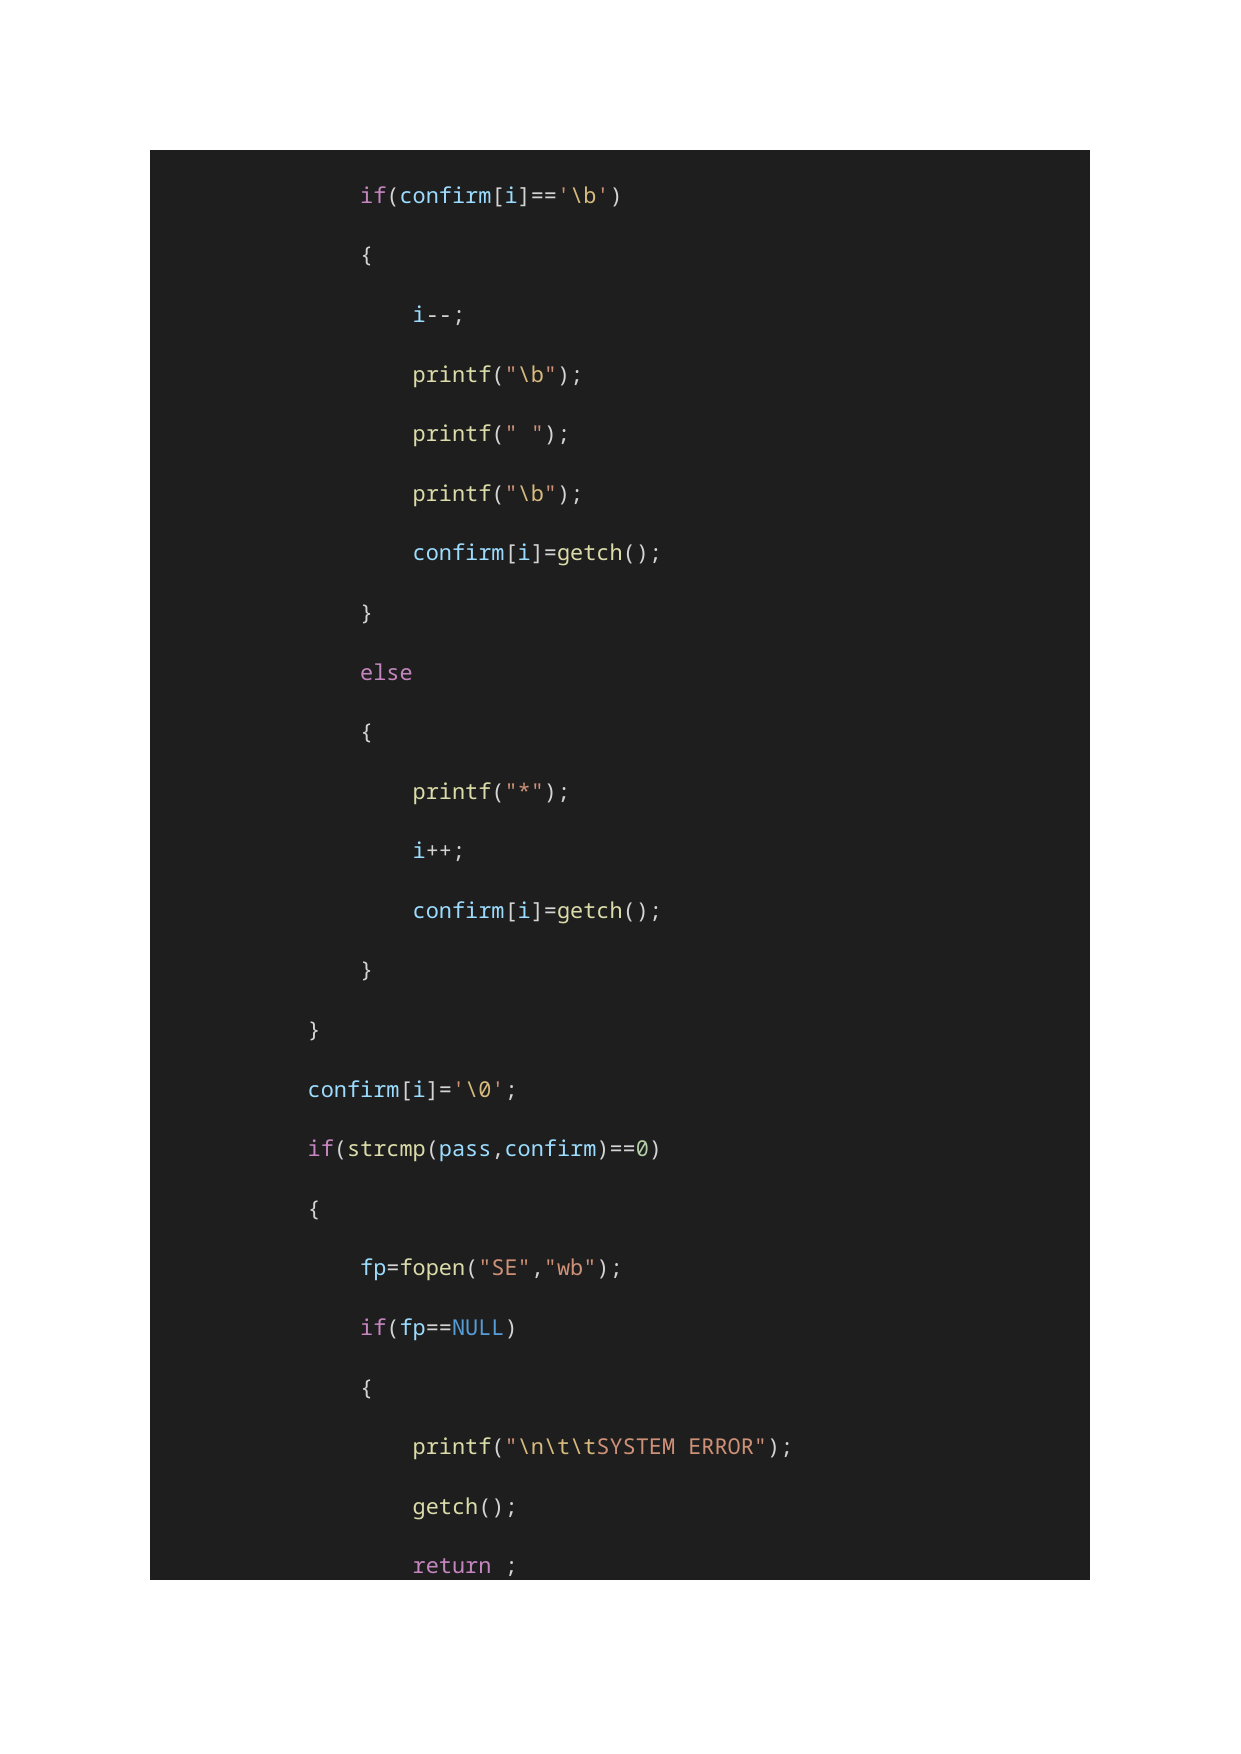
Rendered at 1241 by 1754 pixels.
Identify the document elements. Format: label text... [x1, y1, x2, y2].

text } [150, 1014, 1090, 1044]
text fp=fopen("SE","wb"); [150, 1252, 1090, 1282]
text } [150, 954, 1090, 984]
text } [150, 597, 1090, 627]
text else [150, 656, 1090, 686]
text { [150, 239, 1090, 269]
text { [150, 716, 1090, 746]
text i--; [150, 299, 1090, 329]
text printf("\b"); [150, 358, 1090, 388]
text { [150, 1193, 1090, 1222]
text printf("\b"); [150, 478, 1090, 507]
text confirm[i]=getch(); [150, 537, 1090, 567]
text return ; [150, 1550, 1090, 1580]
text getch(); [150, 1491, 1090, 1520]
text printf("\n\t\tSYSTEM ERROR"); [150, 1431, 1090, 1461]
text printf(" "); [150, 418, 1090, 448]
text printf("*"); [150, 776, 1090, 805]
text if(confirm[i]=='\b') [150, 180, 1090, 209]
text if(fp==NULL) [150, 1312, 1090, 1342]
text i++; [150, 835, 1090, 865]
text if(strcmp(pass,confirm)==0) [150, 1133, 1090, 1163]
text confirm[i]=getch(); [150, 895, 1090, 924]
text confirm[i]='\0'; [150, 1073, 1090, 1103]
text { [150, 1371, 1090, 1401]
